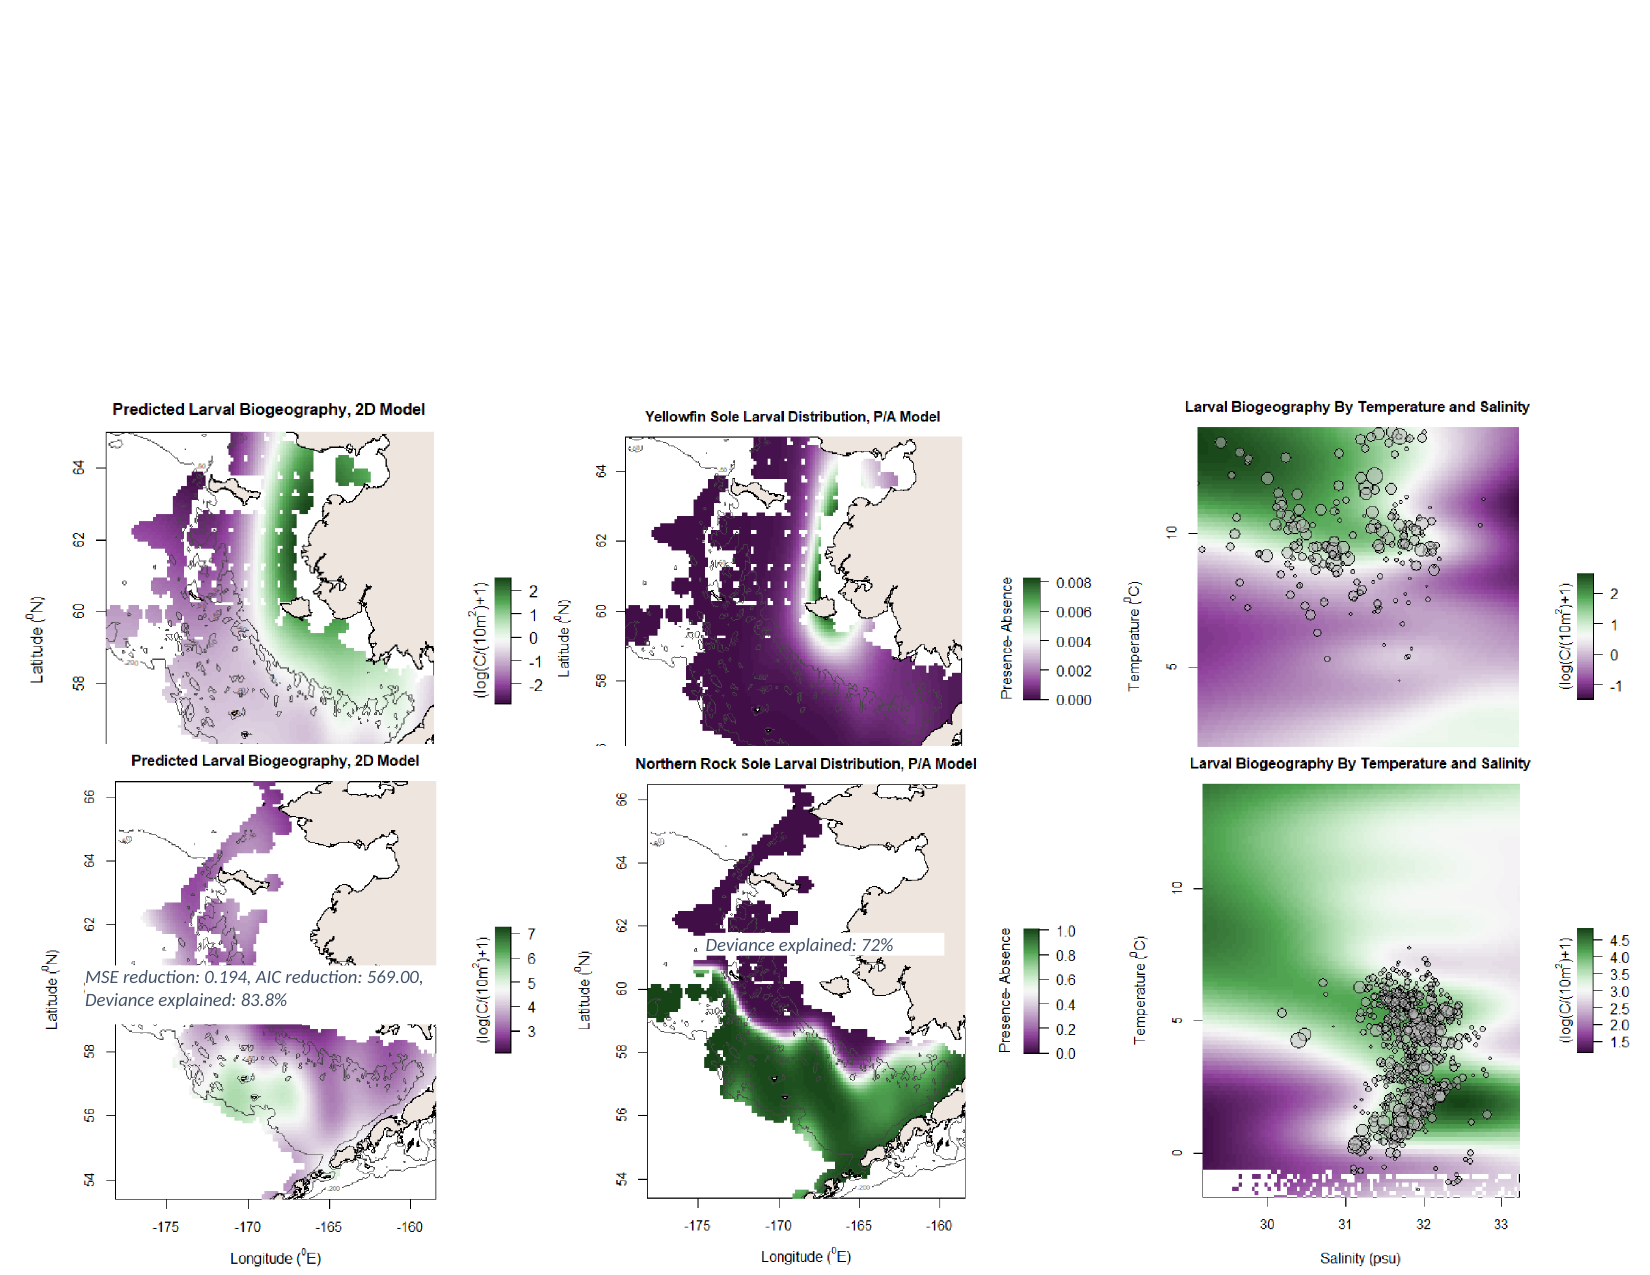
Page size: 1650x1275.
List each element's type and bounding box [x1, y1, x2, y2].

picture [12, 384, 1103, 1275]
picture [1113, 388, 1637, 1275]
